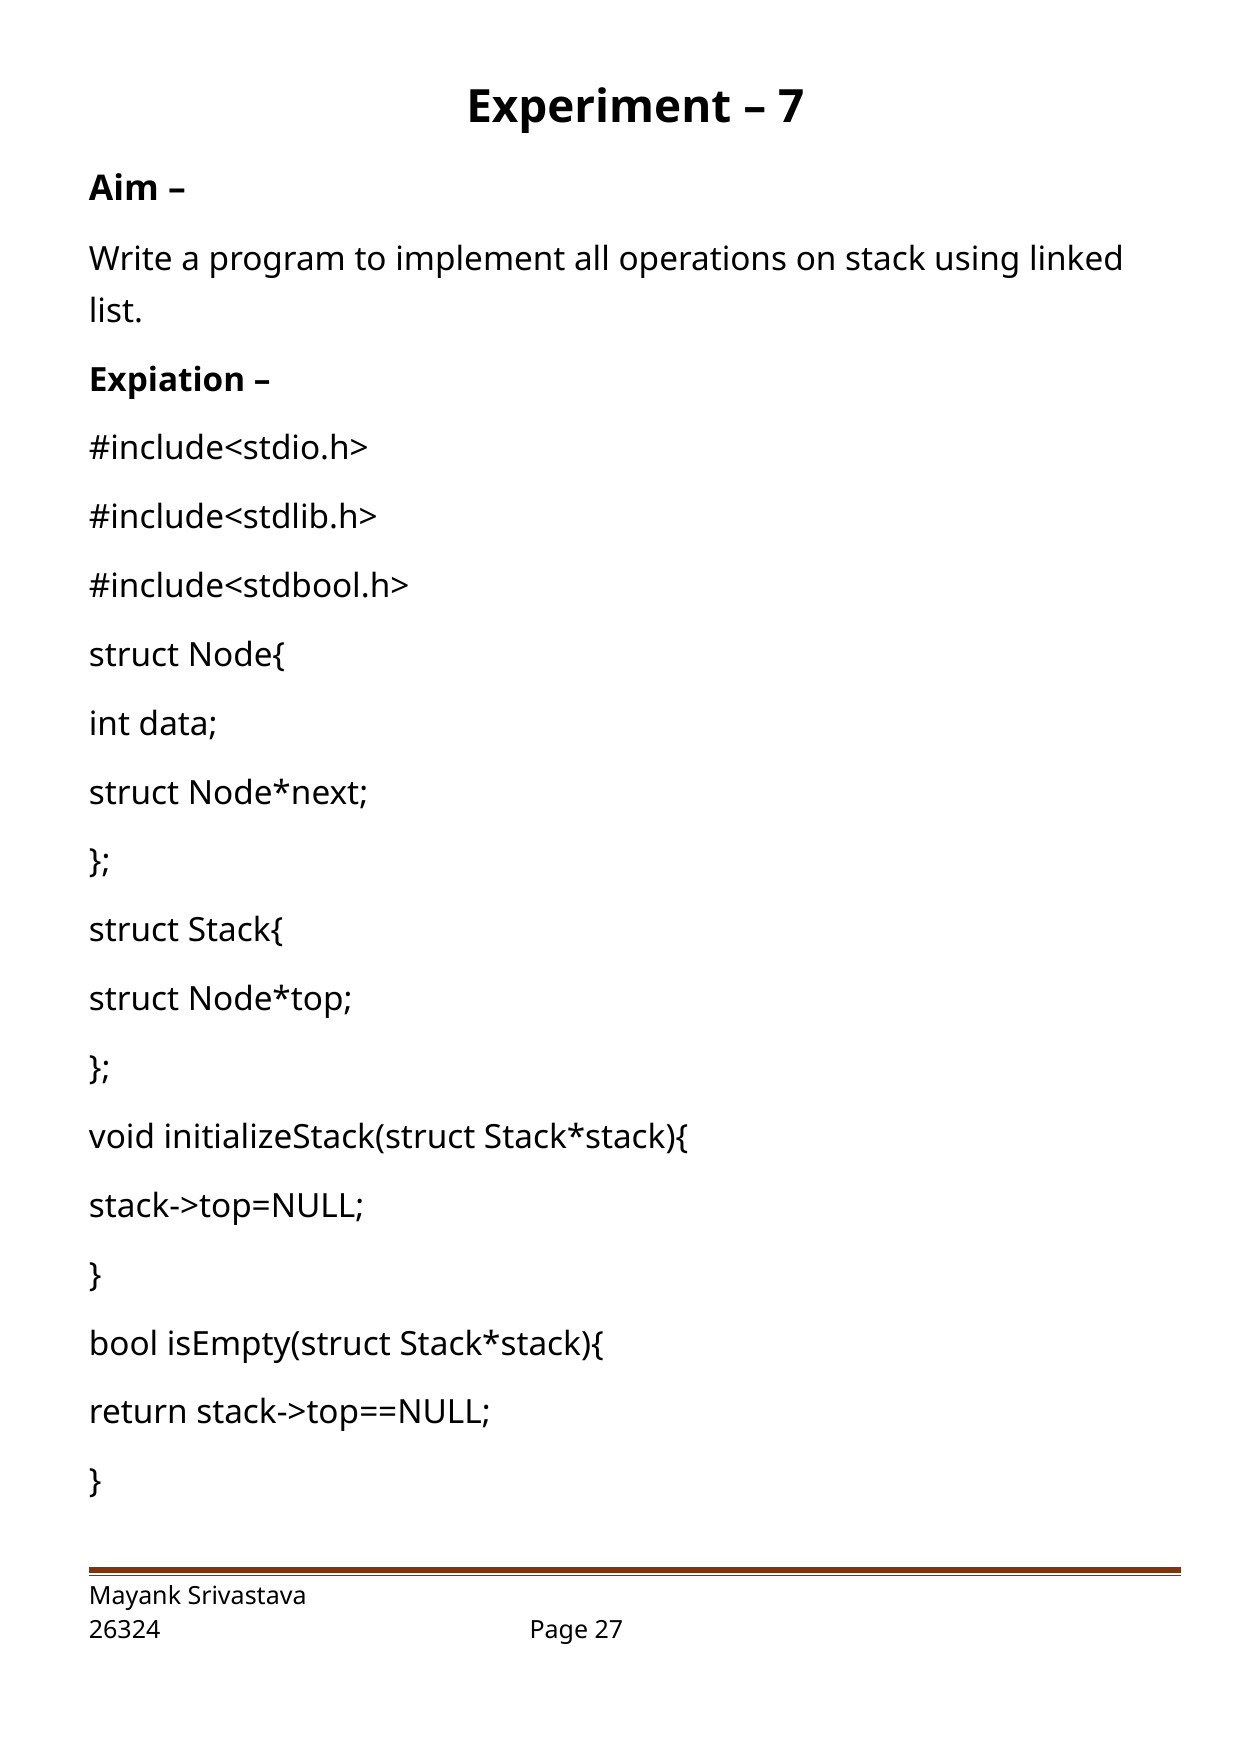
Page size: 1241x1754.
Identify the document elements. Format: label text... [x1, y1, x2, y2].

text void initializeStack(struct Stack*stack){ [89, 1113, 1181, 1158]
text bool isEmpty(struct Stack*stack){ [89, 1319, 1181, 1365]
text struct Node*top; [89, 975, 1181, 1020]
text Expiation – [89, 355, 1181, 401]
text Experiment – 7 [89, 74, 1181, 136]
text struct Node{ [89, 631, 1181, 676]
text struct Node*next; [89, 768, 1181, 814]
text Write a program to implement all operations on stack using linked list. [89, 234, 1181, 332]
text } [89, 1457, 1181, 1502]
text }; [89, 1044, 1181, 1089]
text #include<stdbool.h> [89, 562, 1181, 607]
text Aim – [89, 162, 1181, 210]
text #include<stdlib.h> [89, 493, 1181, 538]
text } [89, 1250, 1181, 1296]
text return stack->top==NULL; [89, 1388, 1181, 1433]
text struct Stack{ [89, 906, 1181, 952]
text }; [89, 837, 1181, 883]
text int data; [89, 699, 1181, 745]
text stack->top=NULL; [89, 1182, 1181, 1227]
text #include<stdio.h> [89, 424, 1181, 469]
